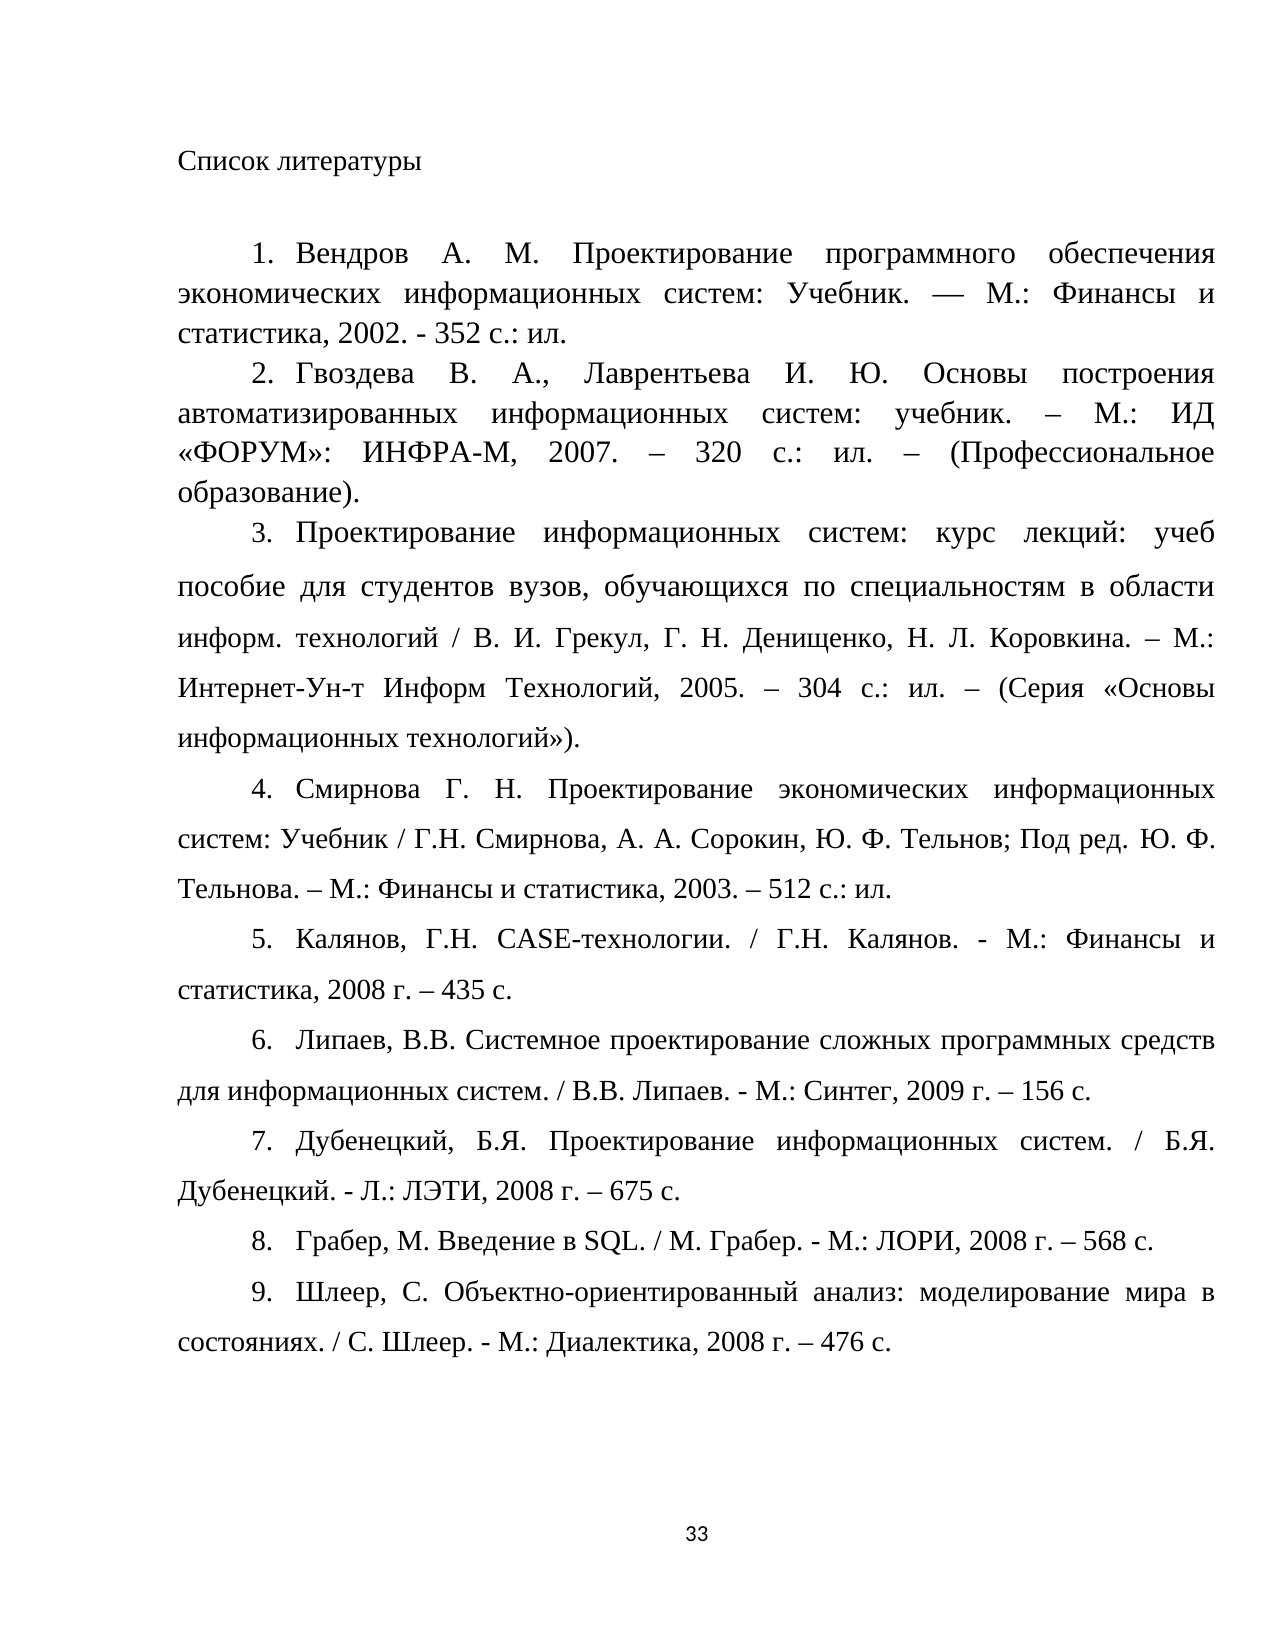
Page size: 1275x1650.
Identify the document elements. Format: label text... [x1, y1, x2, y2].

subtitle Список литературы [177, 143, 1216, 177]
list Дубенецкий, Б.Я. Проектирование информационных систем. / Б.Я. Дубенецкий. - Л.: ЛЭТИ, 2008 г. – 675 с. [177, 1123, 1216, 1207]
list Проектирование информационных систем: курс лекций: учеб пособие для студентов вузов, обучающихся по специальностям в области информ. технологий / В. И. Грекул, Г. Н. Денищенко, Н. Л. Коровкина. – М.: Интернет-Ун-т Информ Технологий, 2005. – 304 с.: ил. – (Серия «Основы информационных технологий»). [177, 513, 1216, 754]
list Гвоздева В. А., Лаврентьева И. Ю. Основы построения автоматизированных информационных систем: учебник. – М.: ИД «ФОРУМ»: ИНФРА-М, 2007. – 320 с.: ил. – (Профессиональное образование). [177, 354, 1216, 509]
list Грабер, М. Введение в SQL. / М. Грабер. - М.: ЛОРИ, 2008 г. – 568 с. [177, 1223, 1216, 1257]
list Вендров А. М. Проектирование программного обеспечения экономических информационных систем: Учебник. — М.: Финансы и статистика, 2002. - 352 с.: ил. [177, 235, 1216, 350]
list Смирнова Г. Н. Проектирование экономических информационных систем: Учебник / Г.Н. Смирнова, А. А. Сорокин, Ю. Ф. Тельнов; Под ред. Ю. Ф. Тельнова. – М.: Финансы и статистика, 2003. – 512 с.: ил. [177, 771, 1216, 905]
list Калянов, Г.Н. CASE-технологии. / Г.Н. Калянов. - М.: Финансы и статистика, 2008 г. – 435 с. [177, 922, 1216, 1006]
list Шлеер, С. Объектно-ориентированный анализ: моделирование мира в состояниях. / С. Шлеер. - М.: Диалектика, 2008 г. – 476 с. [177, 1274, 1216, 1358]
list Липаев, В.В. Системное проектирование сложных программных средств для информационных систем. / В.В. Липаев. - М.: Синтег, 2009 г. – 156 с. [177, 1022, 1216, 1106]
